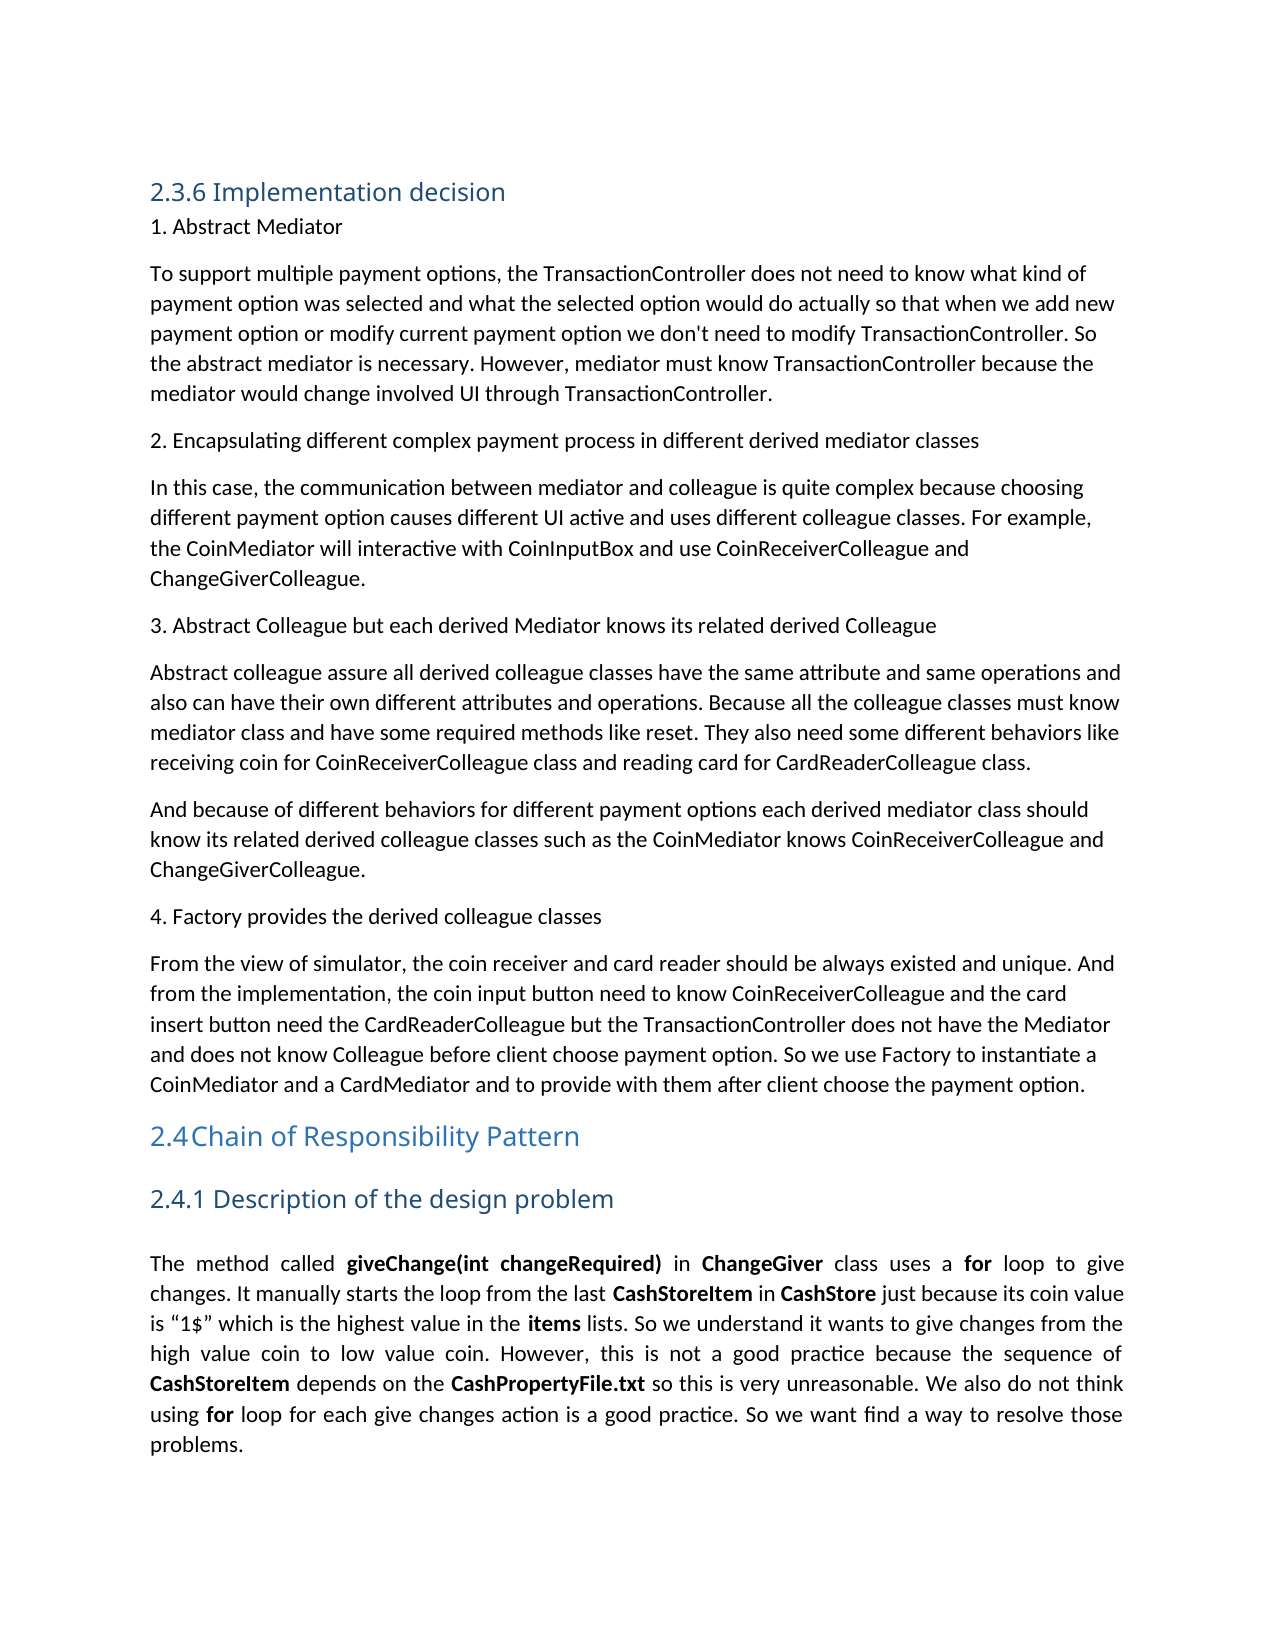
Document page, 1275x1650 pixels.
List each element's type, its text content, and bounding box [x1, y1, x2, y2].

text 2. Encapsulating different complex payment process in different derived mediator classes [150, 426, 1125, 454]
text In this case, the communication between mediator and colleague is quite complex because choosing different payment option causes different UI active and uses different colleague classes. For example, the CoinMediator will interactive with CoinInputBox and use CoinReceiverColleague and ChangeGiverColleague. [150, 473, 1125, 592]
subtitle 2.3.6 Implementation decision [150, 175, 1125, 209]
subtitle Chain of Responsibility Pattern [150, 1117, 1125, 1154]
text To support multiple payment options, the TransactionController does not need to know what kind of payment option was selected and what the selected option would do actually so that when we add new payment option or modify current payment option we don't need to modify TransactionController. So the abstract mediator is necessary. However, mediator must know TransactionController because the mediator would change involved UI through TransactionController. [150, 259, 1125, 407]
text From the view of simulator, the coin receiver and card reader should be always existed and unique. And from the implementation, the coin input button need to know CoinReceiverColleague and the card insert button need the CardReaderColleague but the TransactionController does not have the Mediator and does not know Colleague before client choose payment option. So we use Factory to instantiate a CoinMediator and a CardMediator and to provide with them after client choose the payment option. [150, 949, 1125, 1098]
text Abstract colleague assure all derived colleague classes have the same attribute and same operations and also can have their own different attributes and operations. Because all the colleague classes must know mediator class and have some required methods like reset. They also need some different behaviors like receiving coin for CoinReceiverColleague class and reading card for CardReaderColleague class. [150, 658, 1125, 776]
text 3. Abstract Colleague but each derived Mediator knows its related derived Colleague [150, 611, 1125, 639]
text And because of different behaviors for different payment options each derived mediator class should know its related derived colleague classes such as the CoinMediator knows CoinReceiverColleague and ChangeGiverColleague. [150, 795, 1125, 883]
text 1. Abstract Mediator [150, 212, 1125, 240]
text 4. Factory provides the derived colleague classes [150, 902, 1125, 930]
list The method called giveChange(int changeRequired) in ChangeGiver class uses a for loop to give changes. It manually starts the loop from the last CashStoreItem in CashStore just because its coin value is “1$” which is the highest value in the items lists. So we understand it wants to give changes from the high value coin to low value coin. However, this is not a good practice because the sequence of CashStoreItem depends on the CashPropertyFile.txt so this is very unreasonable. We also do not think using for loop for each give changes action is a good practice. So we want find a way to resolve those problems. [150, 1249, 1125, 1458]
subtitle 2.4.1 Description of the design problem [150, 1182, 1125, 1216]
